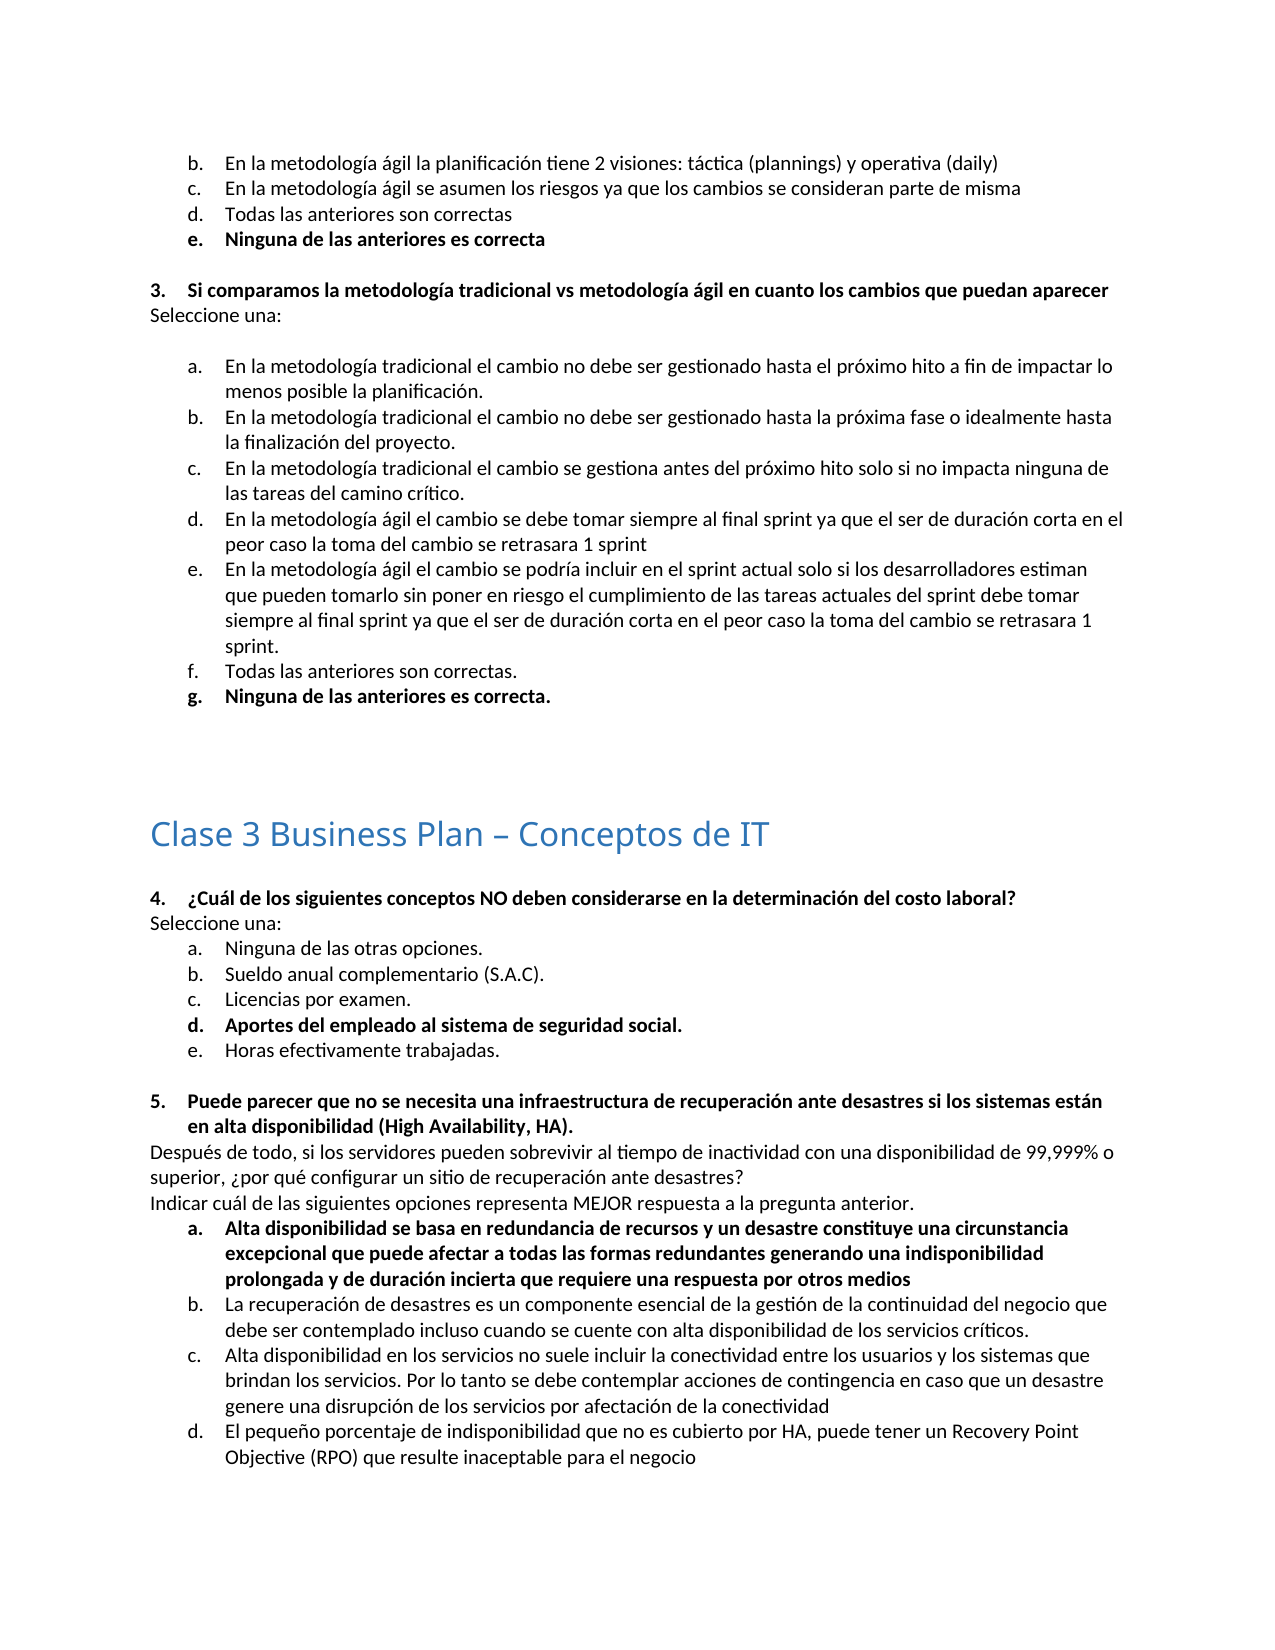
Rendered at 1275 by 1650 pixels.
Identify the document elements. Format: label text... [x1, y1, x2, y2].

list Ninguna de las anteriores es correcta [187, 226, 1125, 252]
list Todas las anteriores son correctas. [187, 658, 1125, 684]
list Puede parecer que no se necesita una infraestructura de recuperación ante desastres si los sistemas están en alta disponibilidad (High Availability, HA). [150, 1088, 1125, 1139]
text Después de todo, si los servidores pueden sobrevivir al tiempo de inactividad con una disponibilidad de 99,999% o superior, ¿por qué configurar un sitio de recuperación ante desastres? [150, 1139, 1125, 1190]
list En la metodología tradicional el cambio no debe ser gestionado hasta la próxima fase o idealmente hasta la finalización del proyecto. [187, 404, 1125, 455]
list Horas efectivamente trabajadas. [187, 1037, 1125, 1063]
list ¿Cuál de los siguientes conceptos NO deben considerarse en la determinación del costo laboral? [150, 885, 1125, 910]
list Sueldo anual complementario (S.A.C). [187, 961, 1125, 986]
list En la metodología tradicional el cambio no debe ser gestionado hasta el próximo hito a fin de impactar lo menos posible la planificación. [187, 353, 1125, 404]
list Todas las anteriores son correctas [187, 201, 1125, 226]
list La recuperación de desastres es un componente esencial de la gestión de la continuidad del negocio que debe ser contemplado incluso cuando se cuente con alta disponibilidad de los servicios críticos. [187, 1291, 1125, 1342]
list Ninguna de las anteriores es correcta. [187, 684, 1125, 709]
list En la metodología tradicional el cambio se gestiona antes del próximo hito solo si no impacta ninguna de las tareas del camino crítico. [187, 455, 1125, 506]
subtitle Clase 3 Business Plan – Conceptos de IT [150, 810, 1125, 856]
list Si comparamos la metodología tradicional vs metodología ágil en cuanto los cambios que puedan aparecer [150, 277, 1125, 302]
list El pequeño porcentaje de indisponibilidad que no es cubierto por HA, puede tener un Recovery Point Objective (RPO) que resulte inaceptable para el negocio [187, 1418, 1125, 1469]
list Licencias por examen. [187, 986, 1125, 1012]
list En la metodología ágil se asumen los riesgos ya que los cambios se consideran parte de misma [187, 175, 1125, 201]
text Indicar cuál de las siguientes opciones representa MEJOR respuesta a la pregunta anterior. [150, 1190, 1125, 1215]
list Ninguna de las otras opciones. [187, 936, 1125, 961]
text Seleccione una: [150, 302, 1125, 328]
list En la metodología ágil la planificación tiene 2 visiones: táctica (plannings) y operativa (daily) [187, 150, 1125, 175]
list En la metodología ágil el cambio se debe tomar siempre al final sprint ya que el ser de duración corta en el peor caso la toma del cambio se retrasara 1 sprint [187, 506, 1125, 557]
list Aportes del empleado al sistema de seguridad social. [187, 1012, 1125, 1037]
list Alta disponibilidad en los servicios no suele incluir la conectividad entre los usuarios y los sistemas que brindan los servicios. Por lo tanto se debe contemplar acciones de contingencia en caso que un desastre genere una disrupción de los servicios por afectación de la conectividad [187, 1342, 1125, 1418]
list Alta disponibilidad se basa en redundancia de recursos y un desastre constituye una circunstancia excepcional que puede afectar a todas las formas redundantes generando una indisponibilidad prolongada y de duración incierta que requiere una respuesta por otros medios [187, 1215, 1125, 1291]
text Seleccione una: [150, 910, 1125, 936]
list En la metodología ágil el cambio se podría incluir en el sprint actual solo si los desarrolladores estiman que pueden tomarlo sin poner en riesgo el cumplimiento de las tareas actuales del sprint debe tomar siempre al final sprint ya que el ser de duración corta en el peor caso la toma del cambio se retrasara 1 sprint. [187, 557, 1125, 658]
